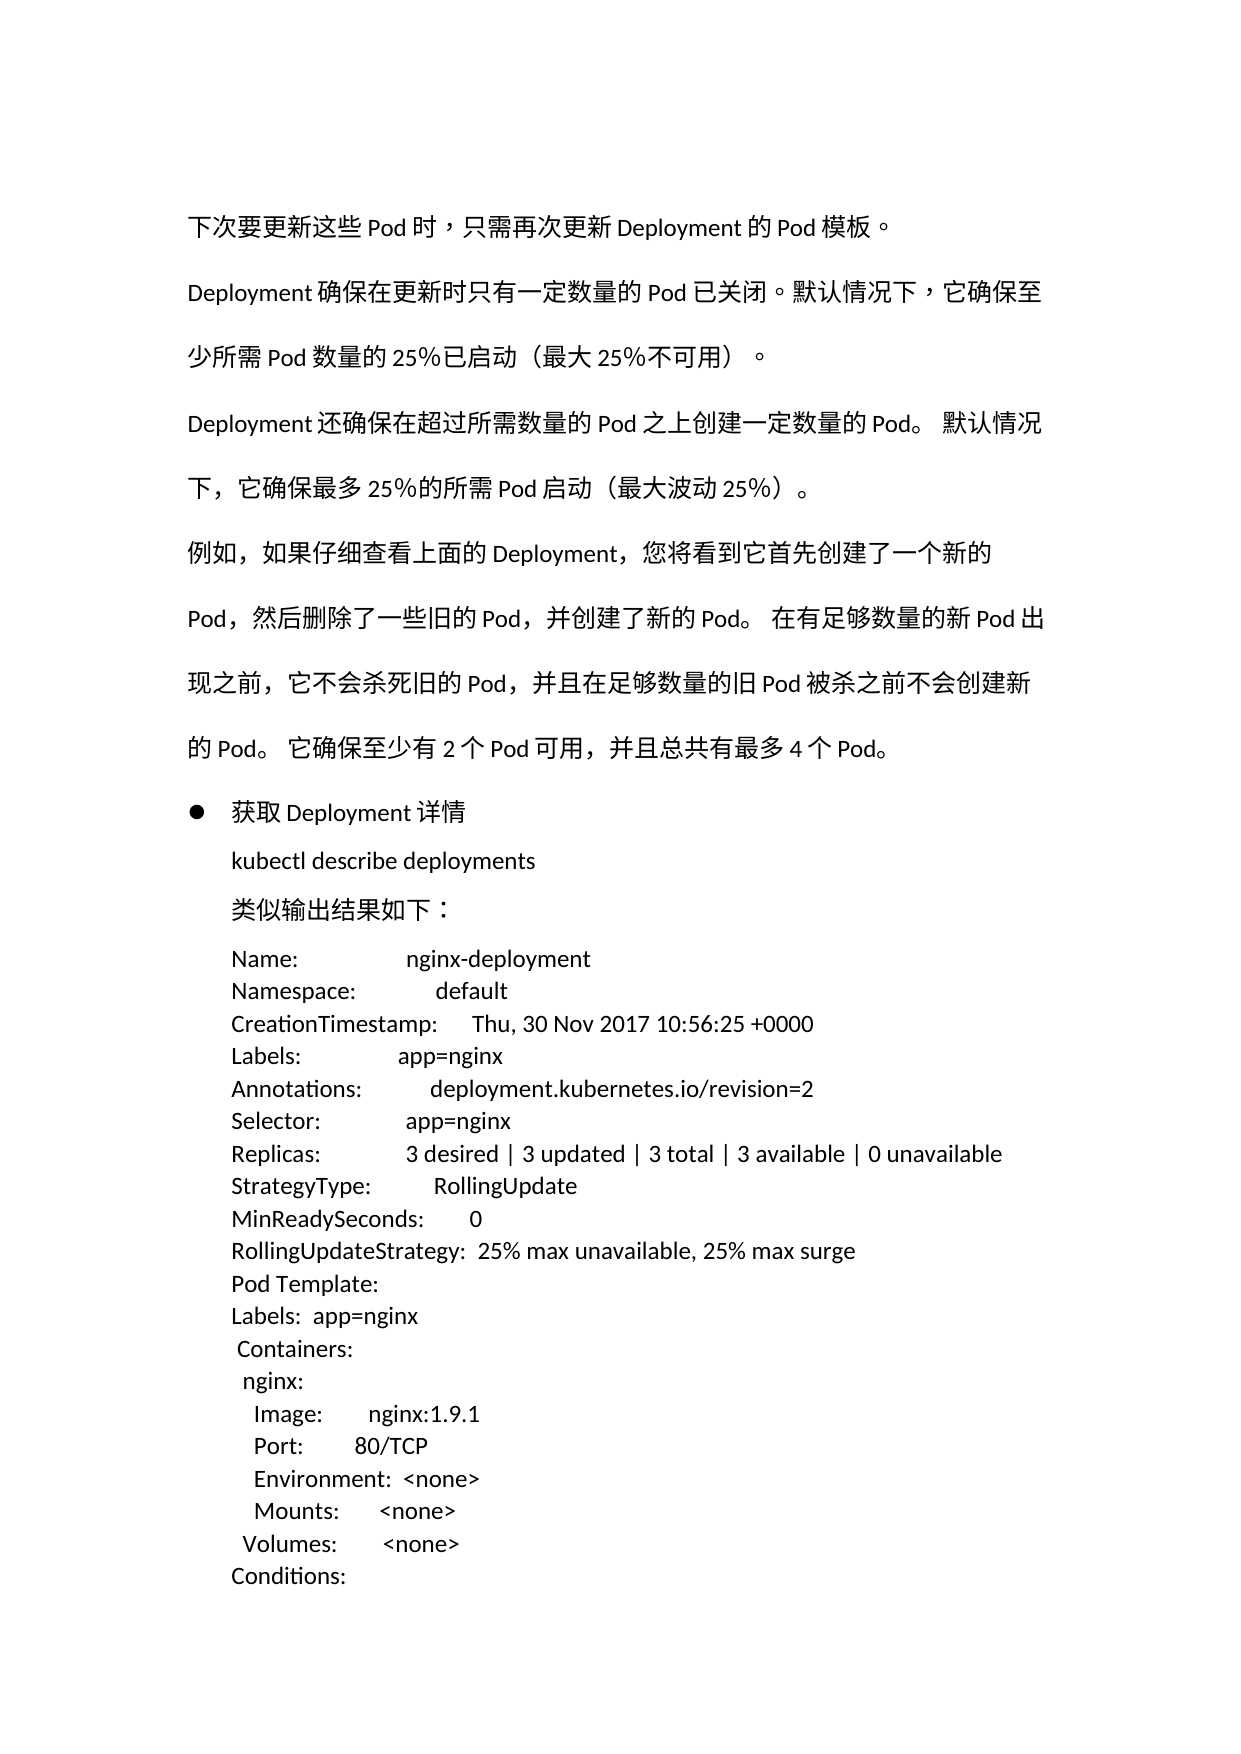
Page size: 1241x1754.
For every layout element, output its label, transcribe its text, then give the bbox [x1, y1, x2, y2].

list RollingUpdateStrategy: 25% max unavailable, 25% max surge [231, 1234, 1053, 1267]
list Image: nginx:1.9.1 [231, 1397, 1053, 1429]
list Port: 80/TCP [231, 1429, 1053, 1462]
list Namespace: default [231, 974, 1053, 1007]
list 获取Deployment详情 [187, 779, 1053, 844]
list Mounts: <none> [231, 1494, 1053, 1527]
list Volumes: <none> [231, 1527, 1053, 1559]
list nginx: [231, 1364, 1053, 1397]
list Annotations: deployment.kubernetes.io/revision=2 [231, 1072, 1053, 1104]
list Replicas: 3 desired | 3 updated | 3 total | 3 available | 0 unavailable [231, 1137, 1053, 1169]
list Labels: app=nginx [231, 1039, 1053, 1072]
list StrategyType: RollingUpdate [231, 1169, 1053, 1202]
list CreationTimestamp: Thu, 30 Nov 2017 10:56:25 +0000 [231, 1007, 1053, 1039]
list Pod Template: [231, 1267, 1053, 1299]
list 类似输出结果如下： [231, 877, 1053, 942]
list Environment: <none> [231, 1462, 1053, 1494]
text Deployment确保在更新时只有一定数量的Pod已关闭。默认情况下，它确保至少所需Pod数量的25％已启动（最大25％不可用）。 [187, 259, 1053, 389]
list Name: nginx-deployment [231, 942, 1053, 974]
text Deployment还确保在超过所需数量的Pod之上创建一定数量的Pod。 默认情况下，它确保最多25％的所需Pod启动（最大波动25％）。 [187, 389, 1053, 519]
list MinReadySeconds: 0 [231, 1202, 1053, 1234]
list kubectl describe deployments [231, 844, 1053, 877]
list Labels: app=nginx [231, 1299, 1053, 1332]
text 下次要更新这些Pod时，只需再次更新Deployment的Pod模板。 [187, 194, 1053, 259]
list Conditions: [231, 1559, 1053, 1592]
list Containers: [231, 1332, 1053, 1364]
list Selector: app=nginx [231, 1104, 1053, 1137]
text 例如，如果仔细查看上面的Deployment，您将看到它首先创建了一个新的Pod，然后删除了一些旧的Pod，并创建了新的Pod。 在有足够数量的新Pod出现之前，它不会杀死旧的Pod，并且在足够数量的旧Pod被杀之前不会创建新的Pod。 它确保至少有2个Pod可用，并且总共有最多4个Pod。 [187, 519, 1053, 779]
